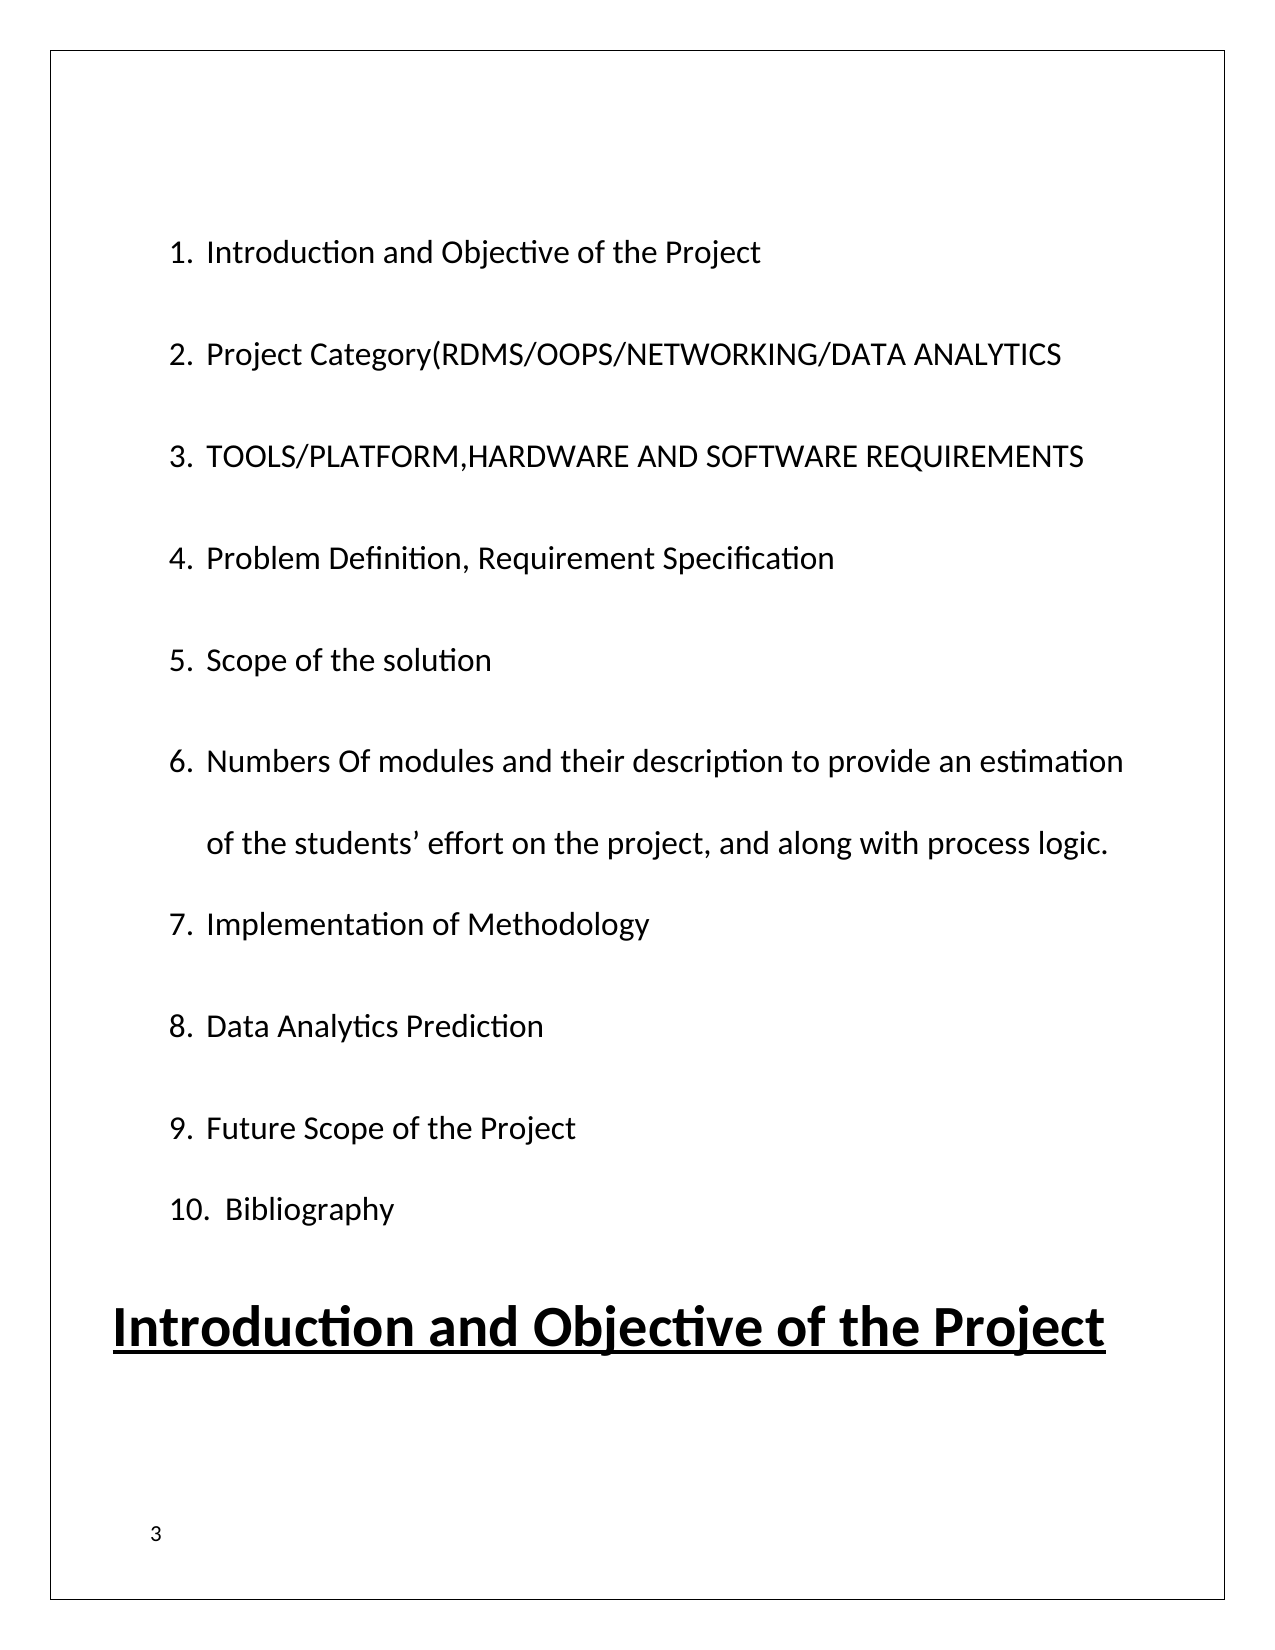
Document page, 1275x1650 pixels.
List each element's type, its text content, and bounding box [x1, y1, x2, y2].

list Problem Definition, Requirement Specification [169, 537, 1125, 577]
list Data Analytics Prediction [169, 1005, 1125, 1046]
list Bibliography [169, 1188, 1125, 1229]
list Scope of the solution [169, 638, 1125, 679]
list TOOLS/PLATFORM,HARDWARE AND SOFTWARE REQUIREMENTS [169, 435, 1125, 476]
list Introduction and Objective of the Project [103, 1290, 1125, 1361]
list Project Category(RDMS/OOPS/NETWORKING/DATA ANALYTICS [169, 333, 1125, 374]
list Future Scope of the Project [169, 1107, 1125, 1147]
list Introduction and Objective of the Project [169, 231, 1125, 272]
list Implementation of Methodology [169, 903, 1125, 944]
list Numbers Of modules and their description to provide an estimation of the students’ effort on the project, and along with process logic. [169, 740, 1125, 862]
